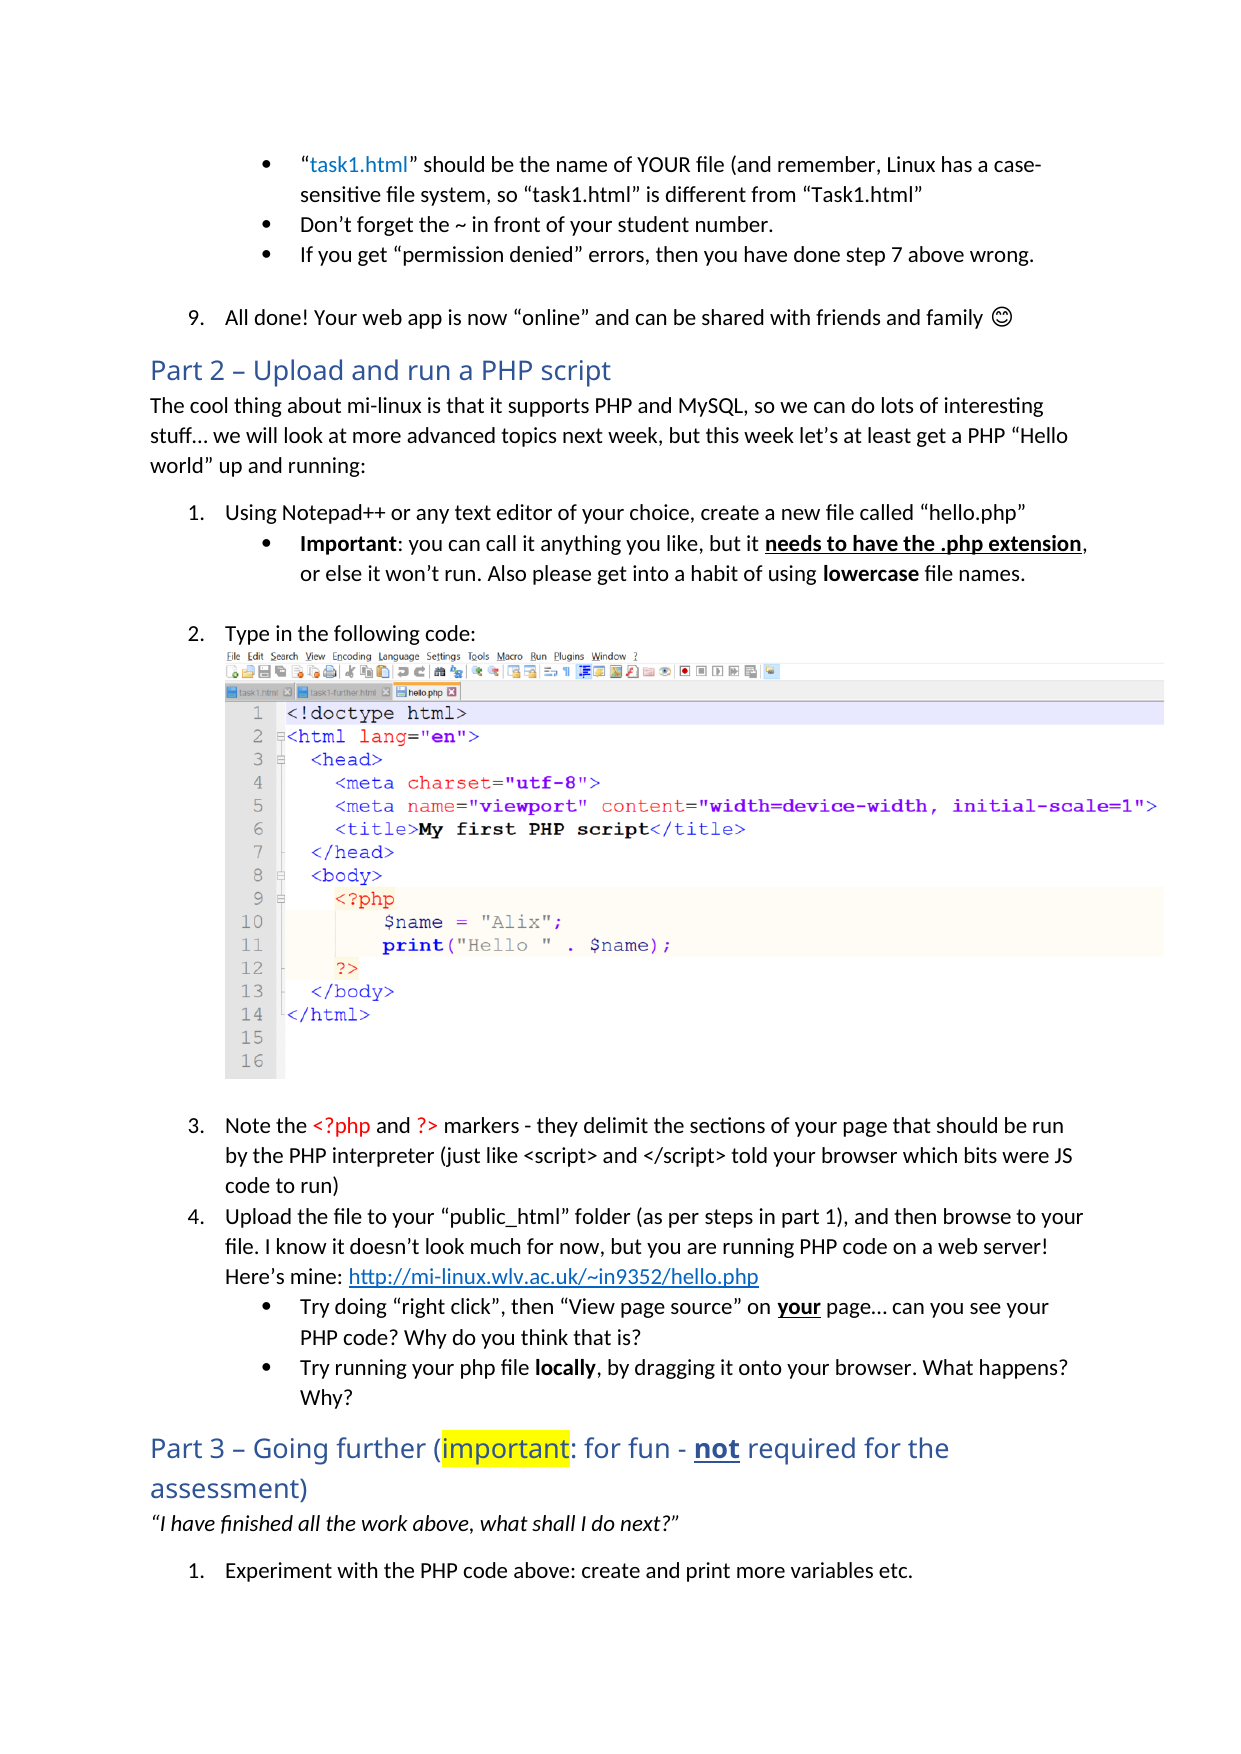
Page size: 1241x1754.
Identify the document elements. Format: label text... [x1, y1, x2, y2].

subtitle Part 3 – Going further (important: for fun - not required for the assessment) [150, 1430, 1090, 1507]
list Experiment with the PHP code above: create and print more variables etc. [187, 1556, 1090, 1584]
list Important: you can call it anything you like, but it needs to have the .php extension, or else it won’t run. Also please get into a habit of using lowercase file names. [262, 529, 1090, 587]
list Upload the file to your “public_html” folder (as per steps in part 1), and then browse to your file. I know it doesn’t look much for now, but you are running PHP code on a web server! Here’s mine: http://mi-linux.wlv.ac.uk/~in9352/hello.php [187, 1202, 1090, 1290]
list Type in the following code: [187, 619, 1090, 647]
list “task1.html” should be the name of YOUR file (and remember, Linux has a case-sensitive file system, so “task1.html” is different from “Task1.html” [262, 150, 1090, 208]
text The cool thing about mi-linux is that it supports PHP and MySQL, so we can do lots of interesting stuff… we will look at more advanced topics next week, but this week let’s at least get a PHP “Hello world” up and running: [150, 391, 1090, 480]
list If you get “permission denied” errors, then you have done step 7 above wrong. [262, 241, 1090, 269]
text “I have finished all the work above, what shall I do next?” [150, 1509, 1090, 1537]
list Using Notepad++ or any text editor of your choice, create a new file called “hello.php” [187, 498, 1090, 527]
list Don’t forget the ~ in front of your student number. [262, 210, 1090, 238]
subtitle Part 2 – Upload and run a PHP script [150, 351, 1090, 388]
picture [225, 649, 1165, 1079]
list Note the <?php and ?> markers - they delimit the sections of your page that should be run by the PHP interpreter (just like <script> and </script> told your browser which bits were JS code to run) [187, 1111, 1090, 1199]
list Try running your php file locally, by dragging it onto your browser. What happens? Why? [262, 1353, 1090, 1411]
list All done! Your web app is now “online” and can be shared with friends and family [187, 301, 1090, 332]
list Try doing “right click”, then “View page source” on your page… can you see your PHP code? Why do you think that is? [262, 1292, 1090, 1351]
